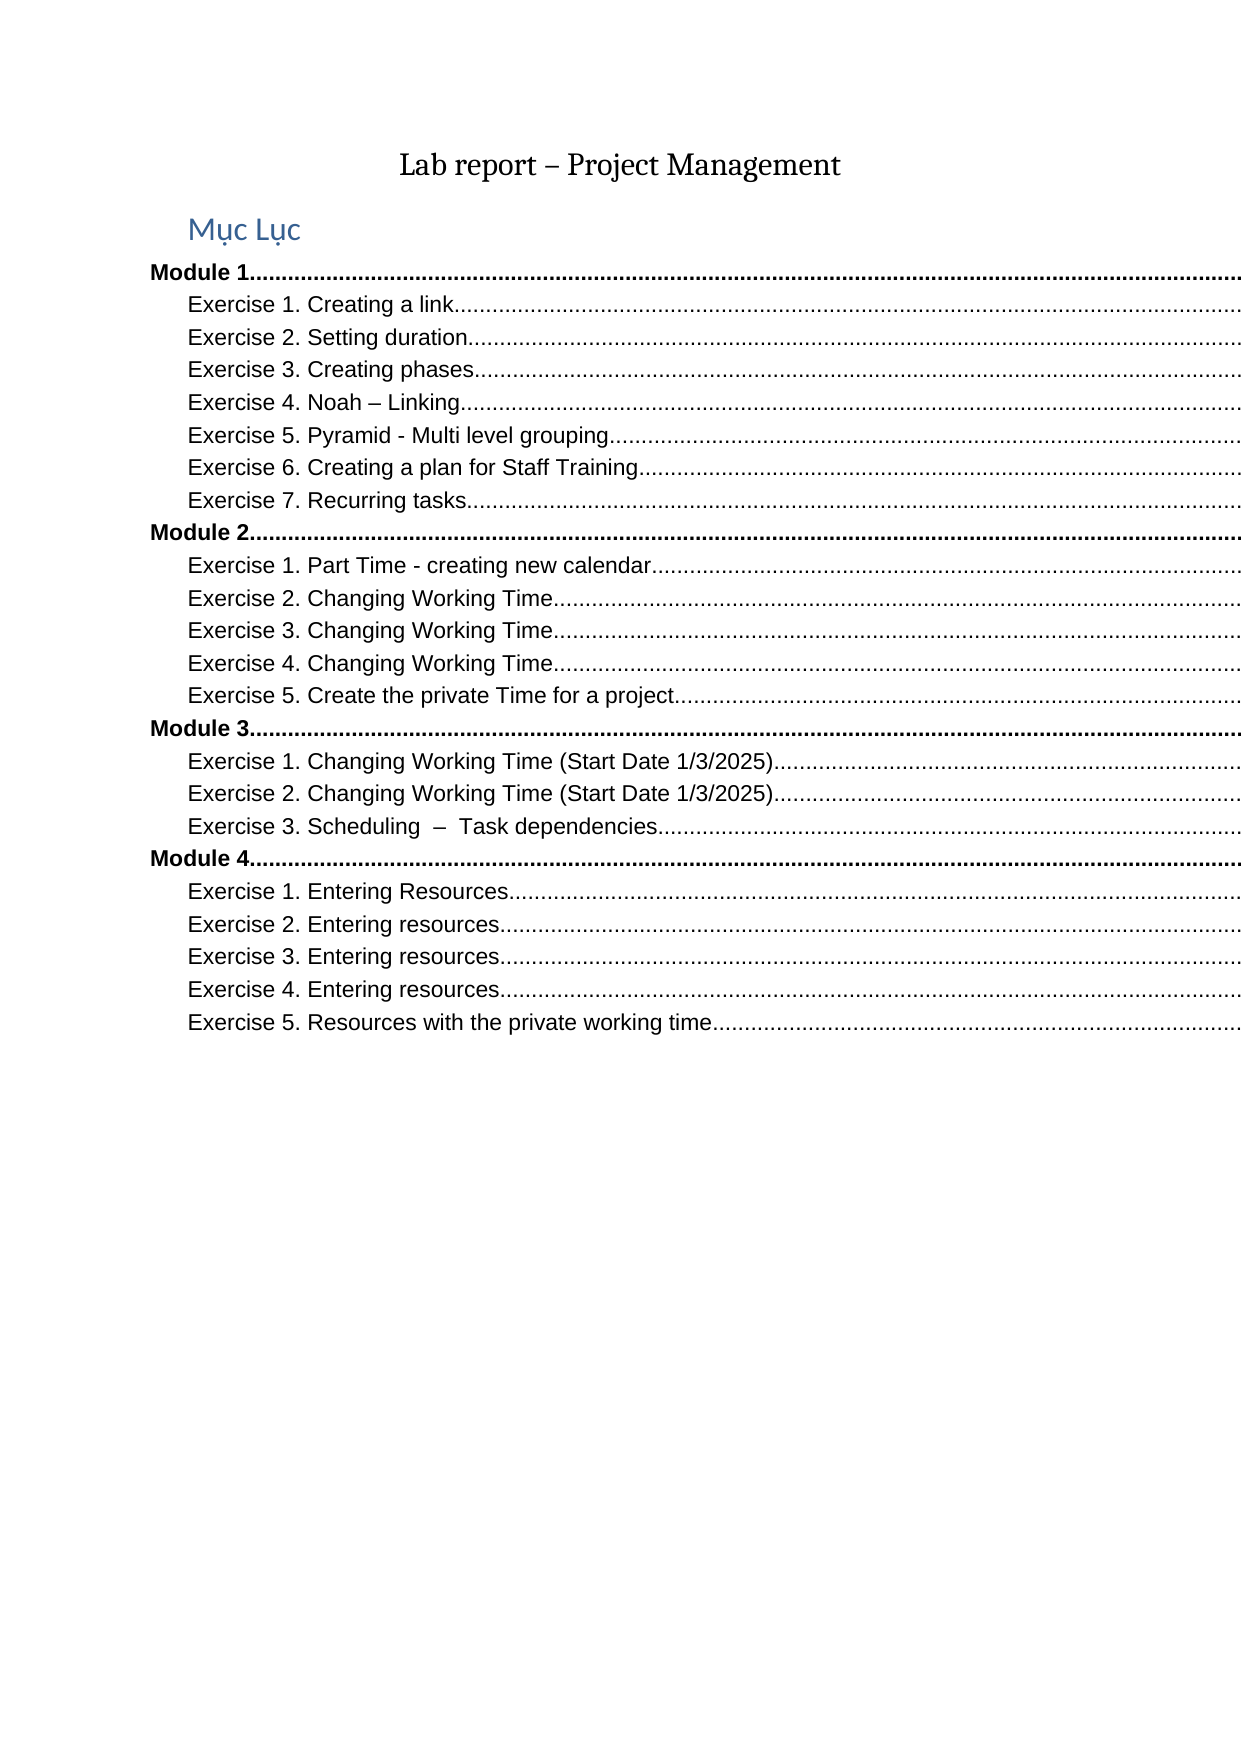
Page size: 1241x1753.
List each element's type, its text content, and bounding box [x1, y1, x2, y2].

text Lab report – Project Management [150, 146, 1090, 183]
text Mục Lục [187, 208, 1090, 249]
